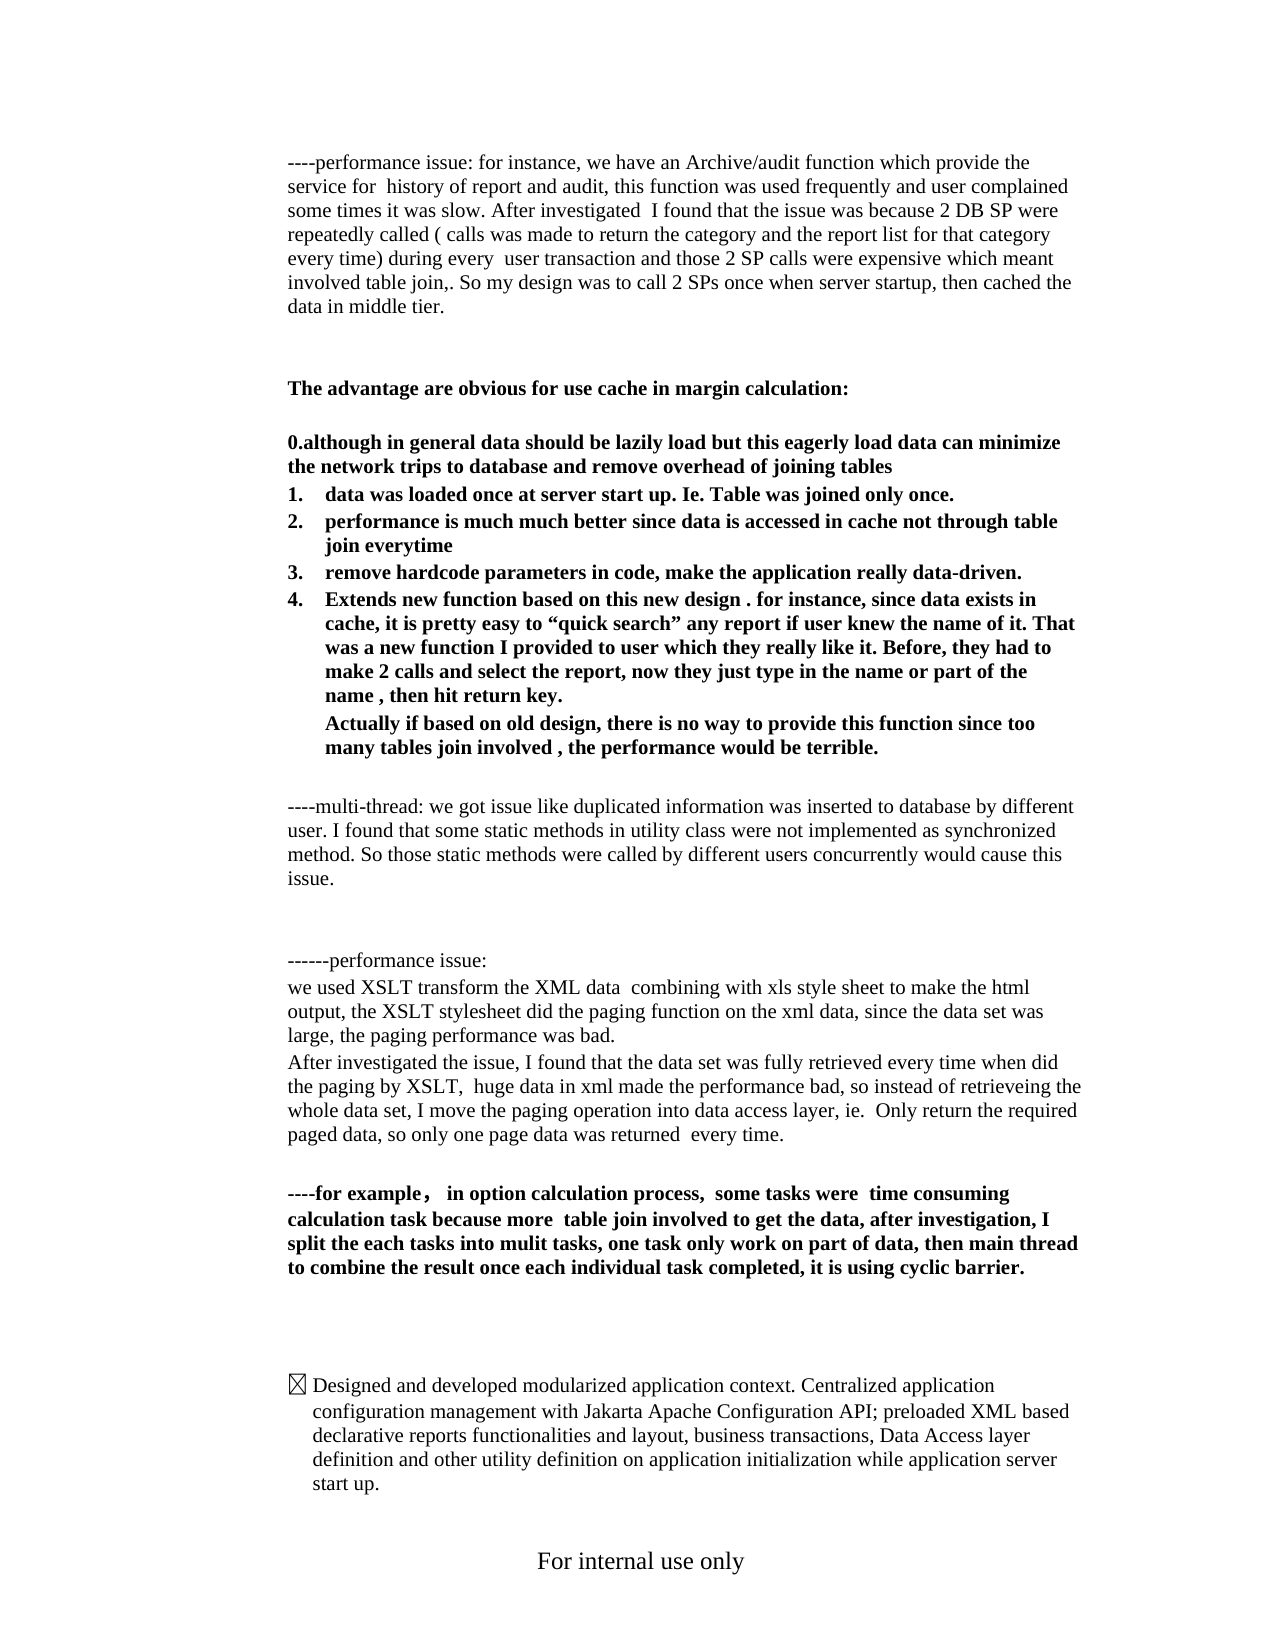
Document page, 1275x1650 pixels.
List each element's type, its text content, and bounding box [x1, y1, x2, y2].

text The advantage are obvious for use cache in margin calculation: [287, 376, 1087, 400]
text After investigated the issue, I found that the data set was fully retrieved every time when did the paging by XSLT, huge data in xml made the performance bad, so instead of retrieveing the whole data set, I move the paging operation into data access layer, ie. Only return the required paged data, so only one page data was returned every time. [287, 1050, 1087, 1146]
list performance is much much better since data is accessed in cache not through table join everytime [287, 509, 1087, 557]
text 0.although in general data should be lazily load but this eagerly load data can minimize the network trips to database and remove overhead of joining tables [287, 430, 1087, 478]
list data was loaded once at server start up. Ie. Table was joined only once. [287, 482, 1087, 506]
text Actually if based on old design, there is no way to provide this function since too many tables join involved , the performance would be terrible. [325, 711, 1087, 759]
text ------performance issue: [287, 947, 1087, 972]
text ----performance issue: for instance, we have an Archive/audit function which provide the service for history of report and audit, this function was used frequently and user complained some times it was slow. After investigated I found that the issue was because 2 DB SP were repeatedly called ( calls was made to return the category and the report list for that category every time) during every user transaction and those 2 SP calls were expensive which meant involved table join,. So my design was to call 2 SPs once when server startup, then cached the data in middle tier. [287, 150, 1087, 318]
text ----for example， in option calculation process, some tasks were time consuming calculation task because more table join involved to get the data, after investigation, I split the each tasks into mulit tasks, one task only work on part of data, then main thread to combine the result once each individual task completed, it is using cyclic barrier. [287, 1177, 1087, 1279]
text  Designed and developed modularized application context. Centralized application configuration management with Jakarta Apache Configuration API; preloaded XML based declarative reports functionalities and layout, business transactions, Data Access layer definition and other utility definition on application initialization while application server start up. [287, 1368, 1087, 1495]
list Extends new function based on this new design . for instance, since data exists in cache, it is pretty easy to “quick search” any report if user knew the name of it. That was a new function I provided to user which they really like it. Before, they had to make 2 calls and select the report, now they just type in the name or part of the name , then hit return key. [287, 587, 1087, 707]
text ----multi-thread: we got issue like duplicated information was inserted to database by different user. I found that some static methods in utility class were not implemented as synchronized method. So those static methods were called by different users concurrently would cause this issue. [287, 794, 1087, 890]
text we used XSLT transform the XML data combining with xls style sheet to make the html output, the XSLT stylesheet did the paging function on the xml data, since the data set was large, the paging performance was bad. [287, 975, 1087, 1047]
list remove hardcode parameters in code, make the application really data-driven. [287, 560, 1087, 584]
